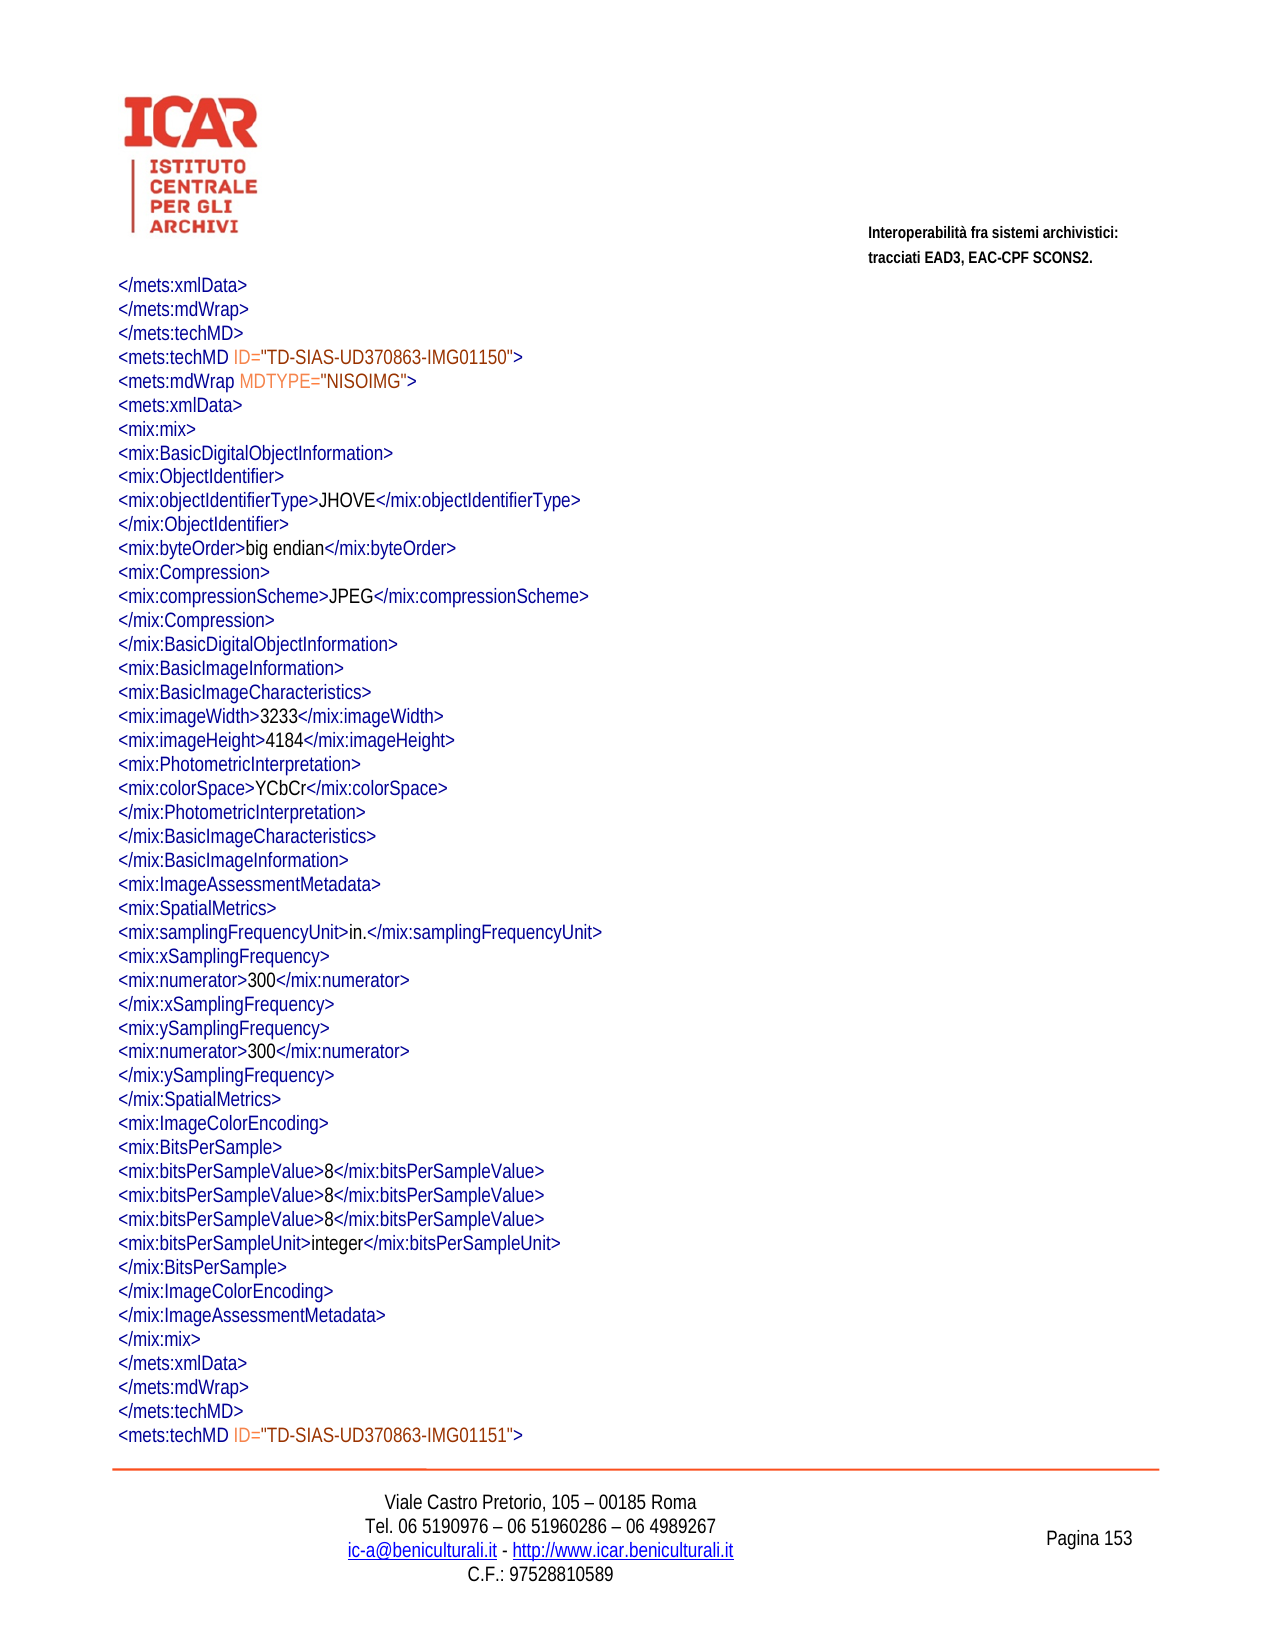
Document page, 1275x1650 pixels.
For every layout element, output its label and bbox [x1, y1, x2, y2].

text [118, 273, 1157, 1447]
